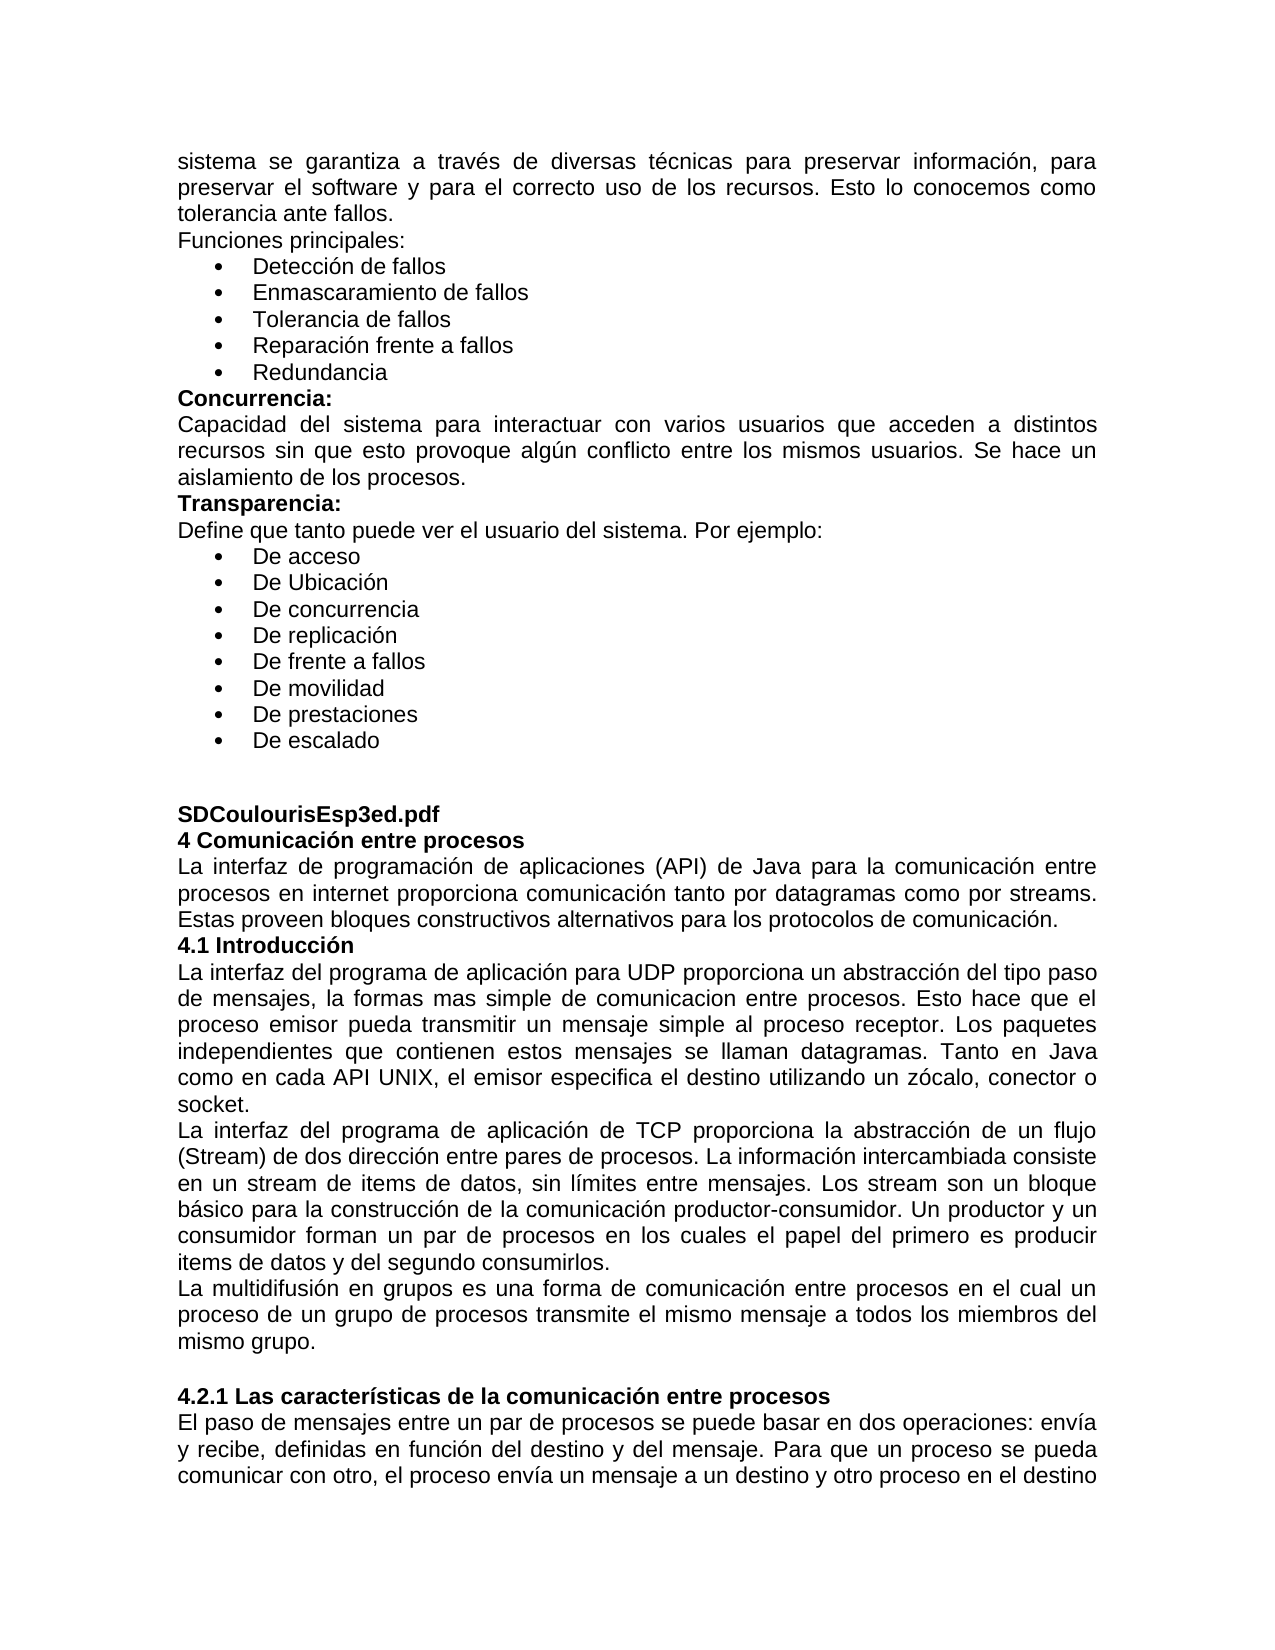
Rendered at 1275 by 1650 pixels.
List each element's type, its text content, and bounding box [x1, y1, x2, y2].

list De prestaciones [215, 701, 1098, 727]
text La interfaz del programa de aplicación de TCP proporciona la abstracción de un flujo (Stream) de dos dirección entre pares de procesos. La información intercambiada consiste en un stream de items de datos, sin límites entre mensajes. Los stream son un bloque básico para la construcción de la comunicación productor-consumidor. Un productor y un consumidor forman un par de procesos en los cuales el papel del primero es producir items de datos y del segundo consumirlos. [177, 1117, 1098, 1275]
text Transparencia: [177, 490, 1098, 517]
text La interfaz de programación de aplicaciones (API) de Java para la comunicación entre procesos en internet proporciona comunicación tanto por datagramas como por streams. Estas proveen bloques constructivos alternativos para los protocolos de comunicación. [177, 853, 1098, 932]
list Redundancia [215, 358, 1098, 385]
text La interfaz del programa de aplicación para UDP proporciona un abstracción del tipo paso de mensajes, la formas mas simple de comunicacion entre procesos. Esto hace que el proceso emisor pueda transmitir un mensaje simple al proceso receptor. Los paquetes independientes que contienen estos mensajes se llaman datagramas. Tanto en Java como en cada API UNIX, el emisor especifica el destino utilizando un zócalo, conector o socket. [177, 959, 1098, 1117]
list De movilidad [215, 675, 1098, 701]
list De frente a fallos [215, 648, 1098, 675]
list De Ubicación [215, 569, 1098, 596]
text 4 Comunicación entre procesos [177, 827, 1098, 853]
text Concurrencia: [177, 385, 1098, 411]
list De escalado [215, 727, 1098, 754]
text 4.2.1 Las características de la comunicación entre procesos [177, 1383, 1098, 1409]
text Funciones principales: [177, 227, 1098, 253]
list Enmascaramiento de fallos [215, 279, 1098, 306]
text SDCoulourisEsp3ed.pdf [177, 801, 1098, 827]
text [177, 148, 1098, 227]
text La multidifusión en grupos es una forma de comunicación entre procesos en el cual un proceso de un grupo de procesos transmite el mismo mensaje a todos los miembros del mismo grupo. [177, 1275, 1098, 1354]
list Tolerancia de fallos [215, 306, 1098, 332]
text Define que tanto puede ver el usuario del sistema. Por ejemplo: [177, 517, 1098, 543]
text 4.1 Introducción [177, 932, 1098, 959]
list Reparación frente a fallos [215, 332, 1098, 358]
list De concurrencia [215, 596, 1098, 622]
list De acceso [215, 543, 1098, 569]
text Capacidad del sistema para interactuar con varios usuarios que acceden a distintos recursos sin que esto provoque algún conflicto entre los mismos usuarios. Se hace un aislamiento de los procesos. [177, 411, 1098, 490]
list De replicación [215, 622, 1098, 648]
list Detección de fallos [215, 253, 1098, 279]
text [177, 1409, 1098, 1488]
